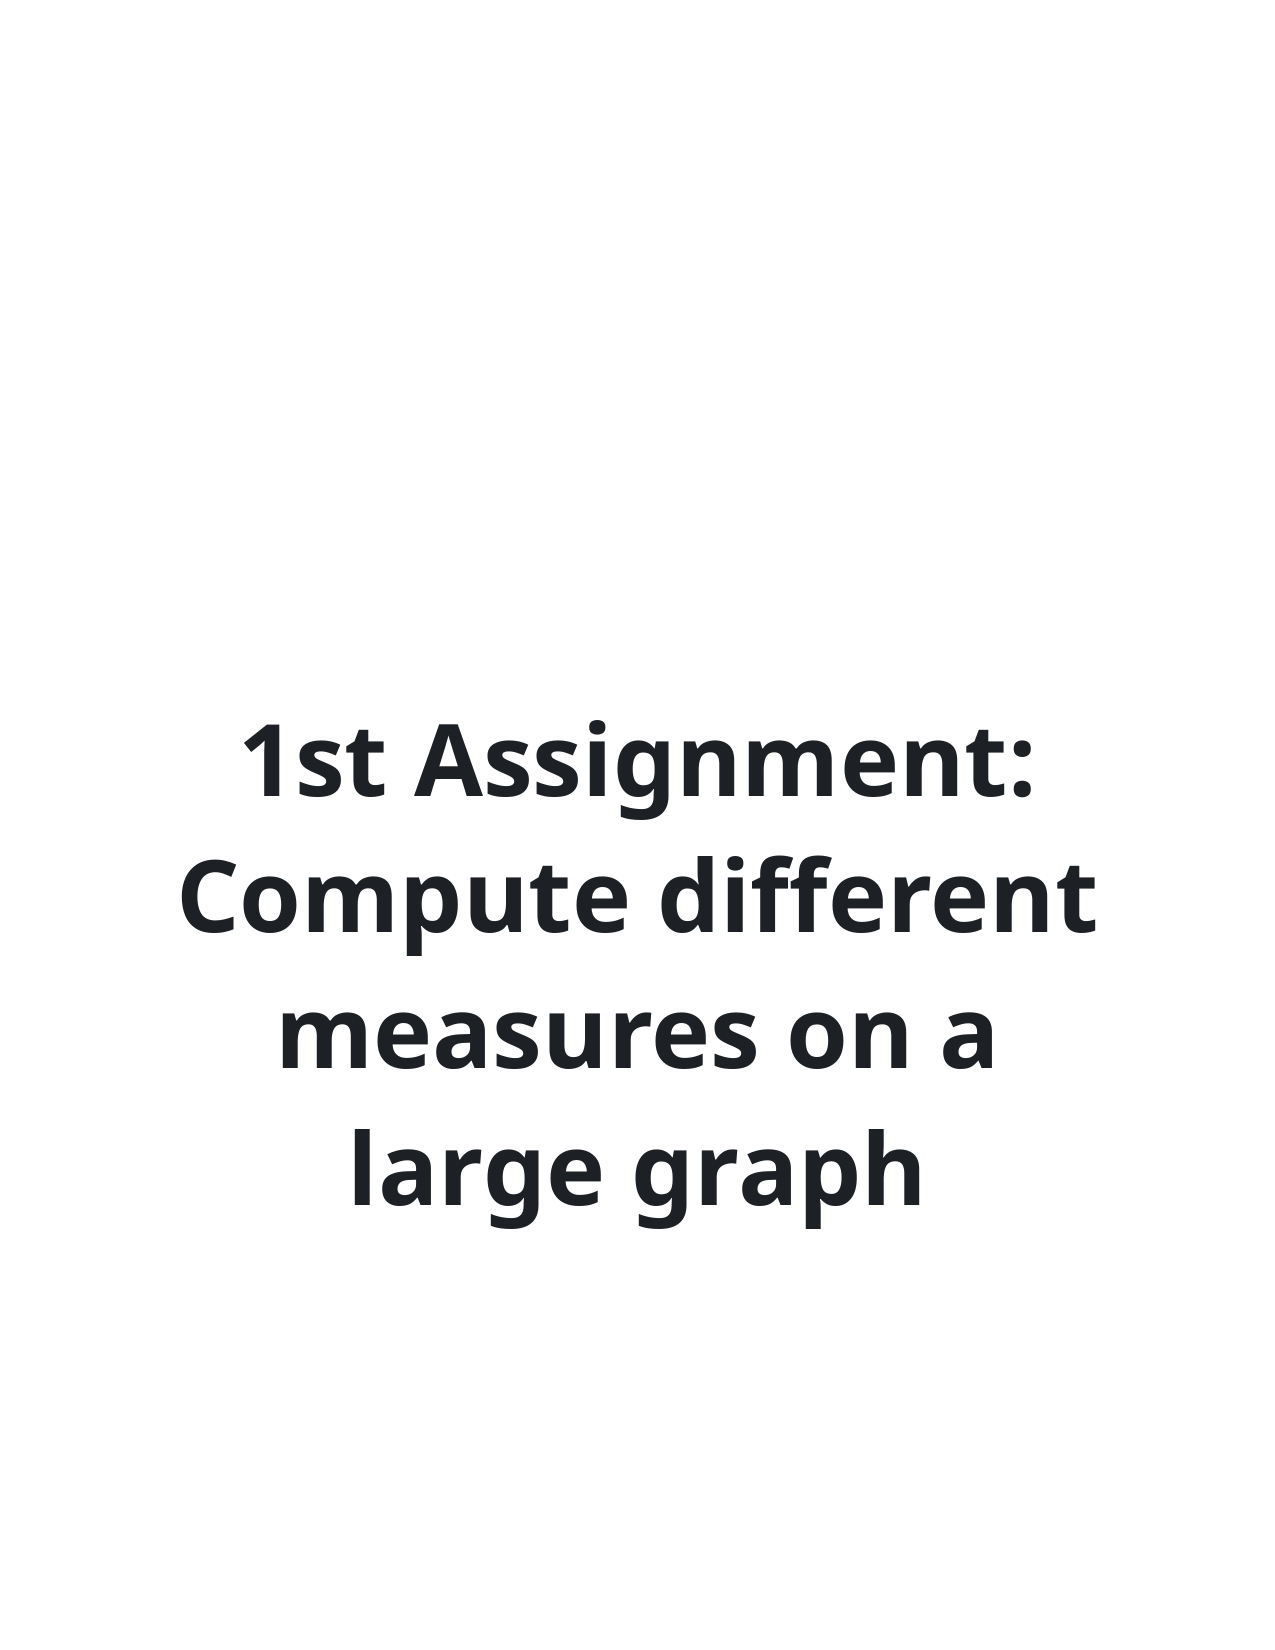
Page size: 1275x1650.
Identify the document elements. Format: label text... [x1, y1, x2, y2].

text 1st Assignment: Compute different measures on a large graph [150, 689, 1125, 1234]
